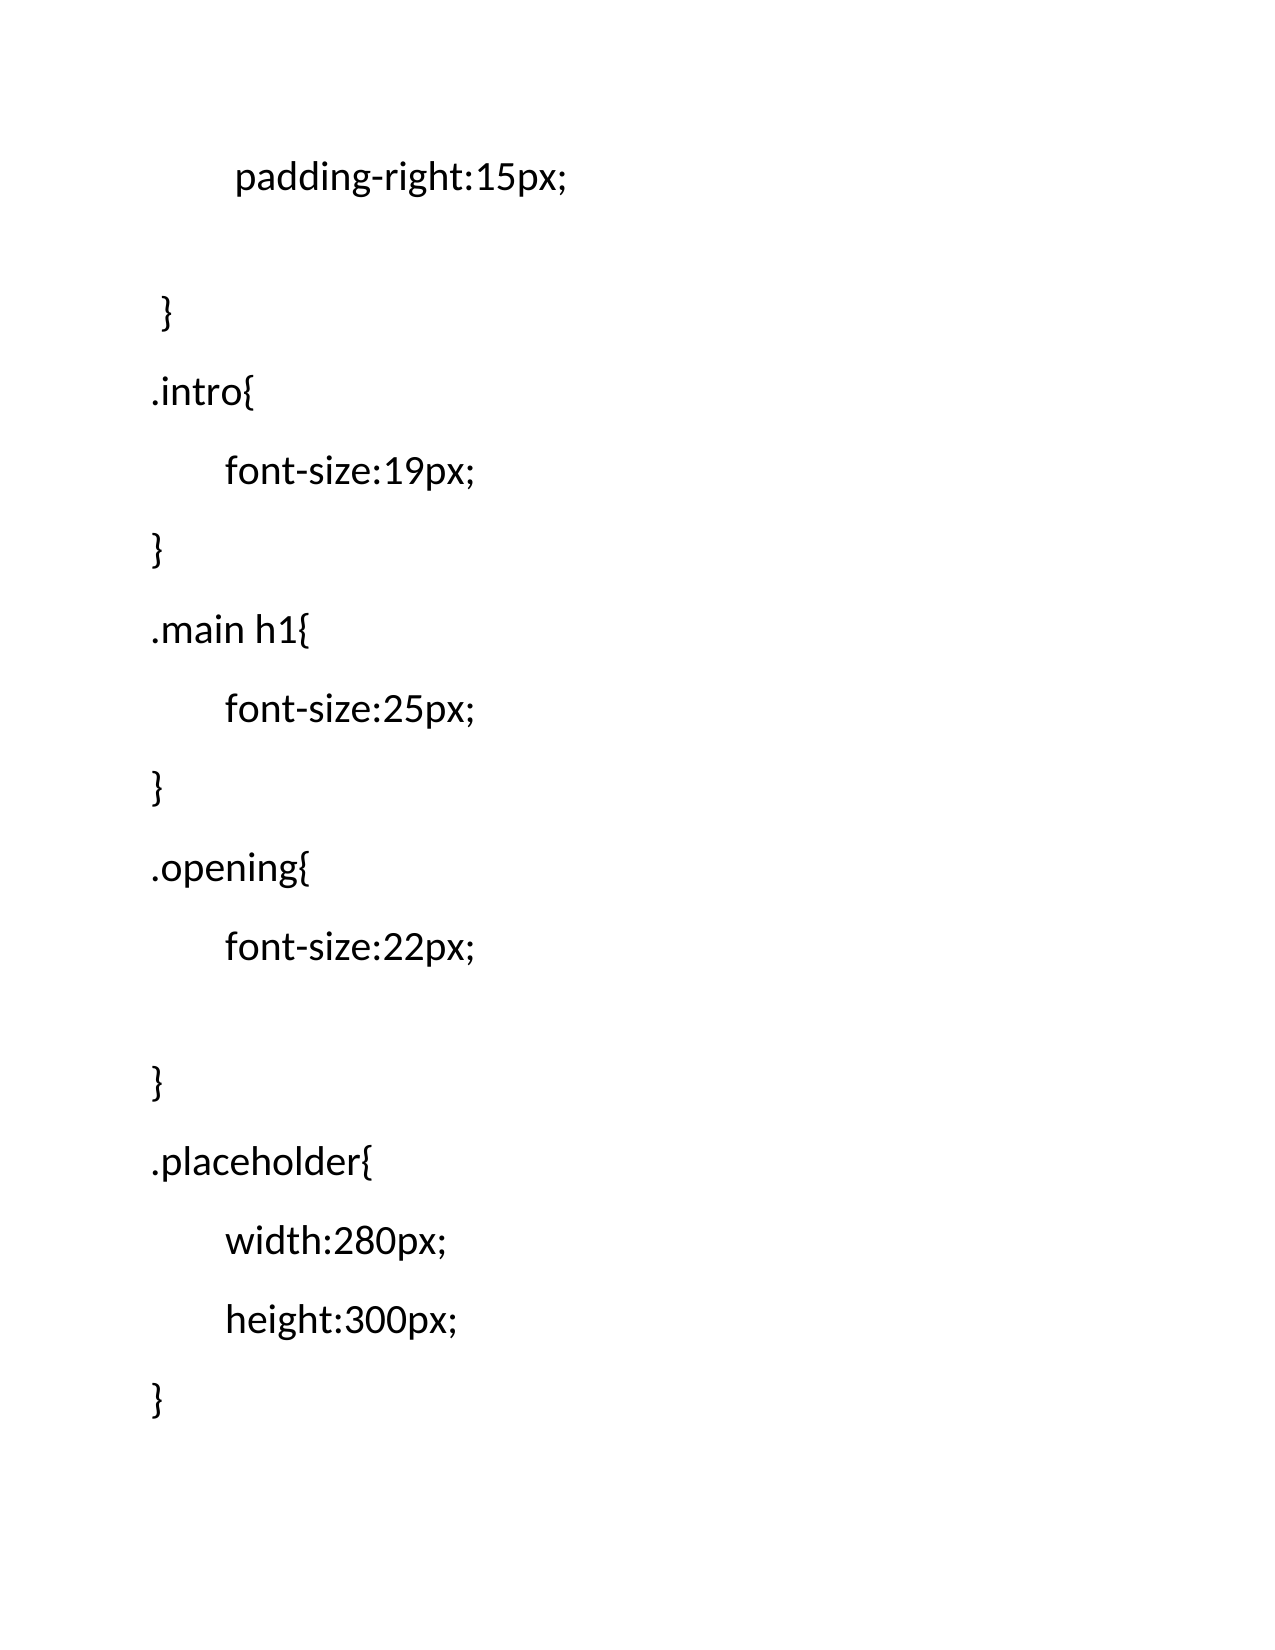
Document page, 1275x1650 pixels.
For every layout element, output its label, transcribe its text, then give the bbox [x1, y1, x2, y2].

text } [150, 523, 1125, 574]
text .intro{ [150, 365, 1125, 416]
text height:300px; [150, 1293, 1125, 1344]
text } [150, 286, 1125, 337]
text font-size:25px; [150, 682, 1125, 733]
text width:280px; [150, 1214, 1125, 1265]
text .opening{ [150, 841, 1125, 891]
text font-size:19px; [150, 444, 1125, 495]
text .placeholder{ [150, 1135, 1125, 1186]
text } [150, 1373, 1125, 1423]
text .main h1{ [150, 603, 1125, 654]
text } [150, 761, 1125, 812]
text } [150, 1056, 1125, 1106]
text padding-right:15px; [150, 150, 1125, 201]
text font-size:22px; [150, 920, 1125, 971]
